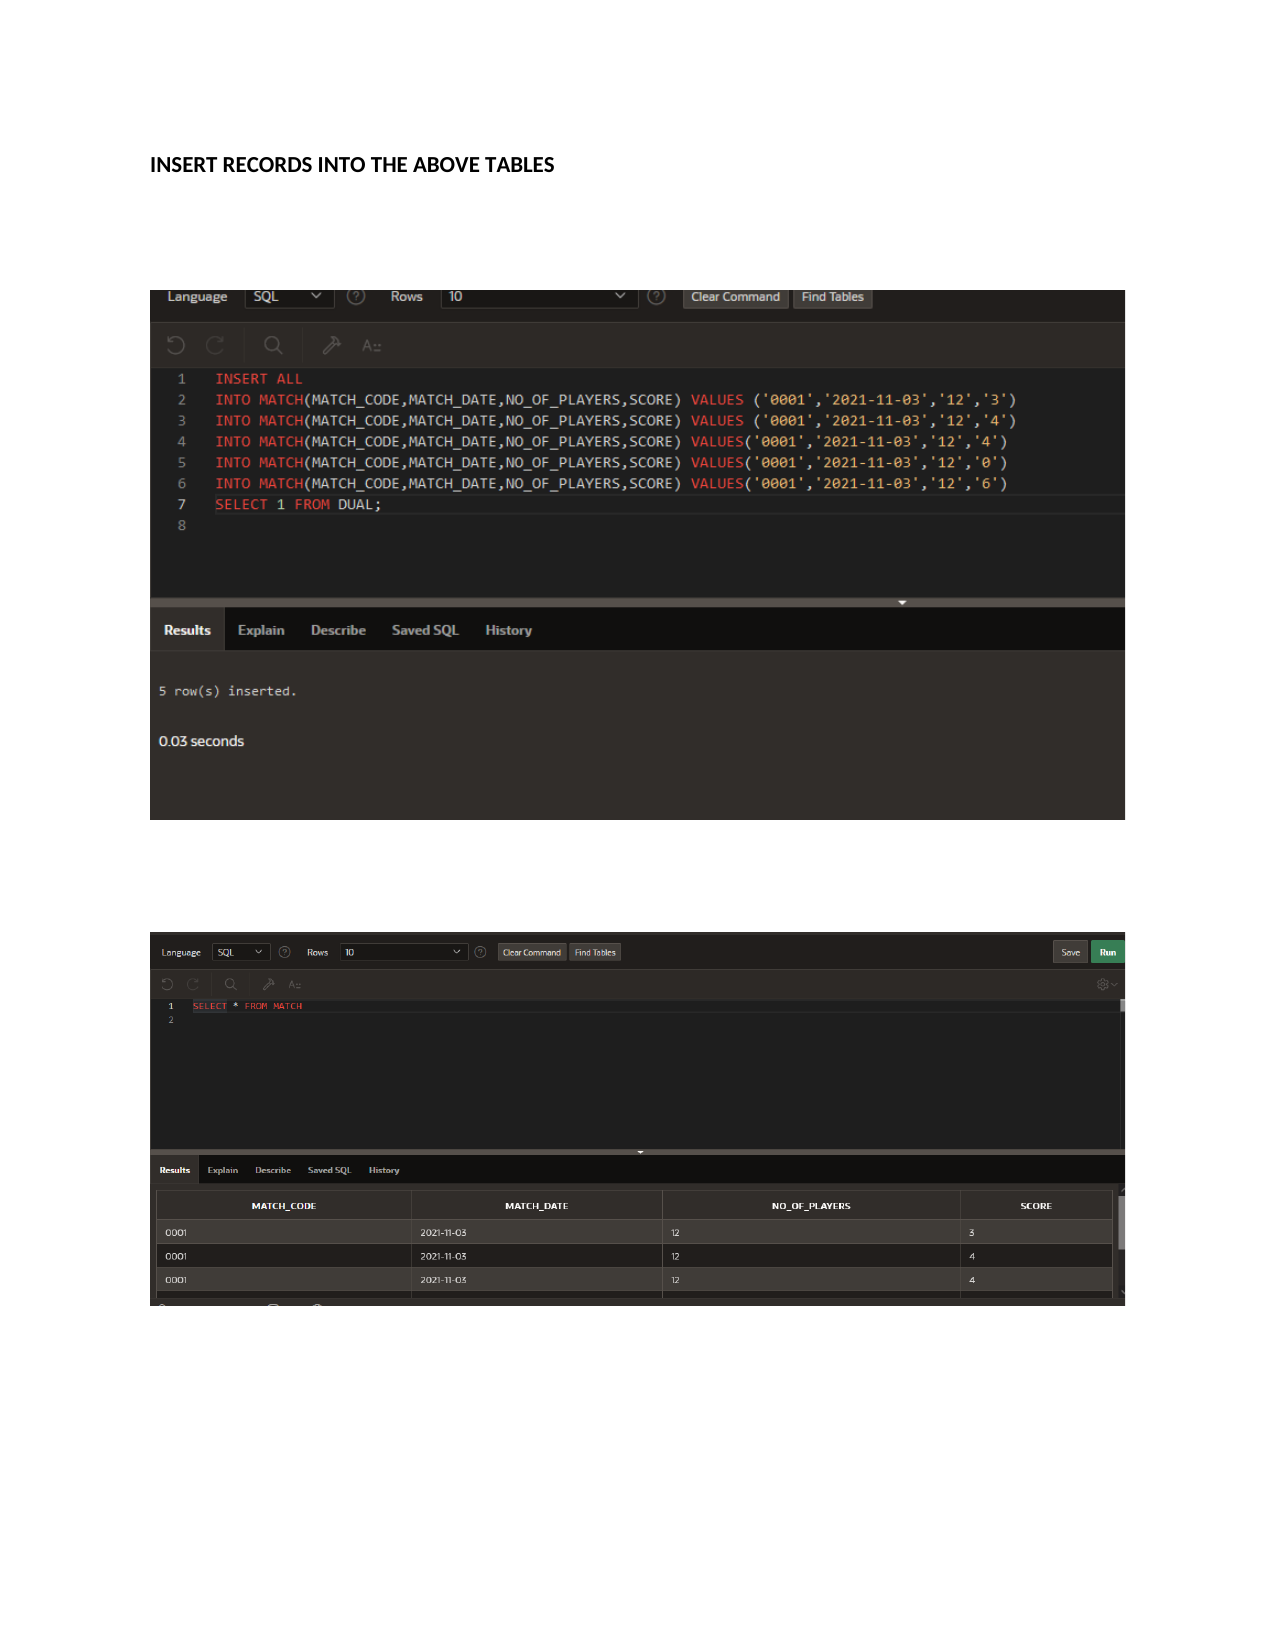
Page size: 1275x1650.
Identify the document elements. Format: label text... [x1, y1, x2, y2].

picture [150, 932, 1125, 1306]
picture [150, 290, 1125, 820]
text INSERT RECORDS INTO THE ABOVE TABLES [150, 150, 1125, 178]
